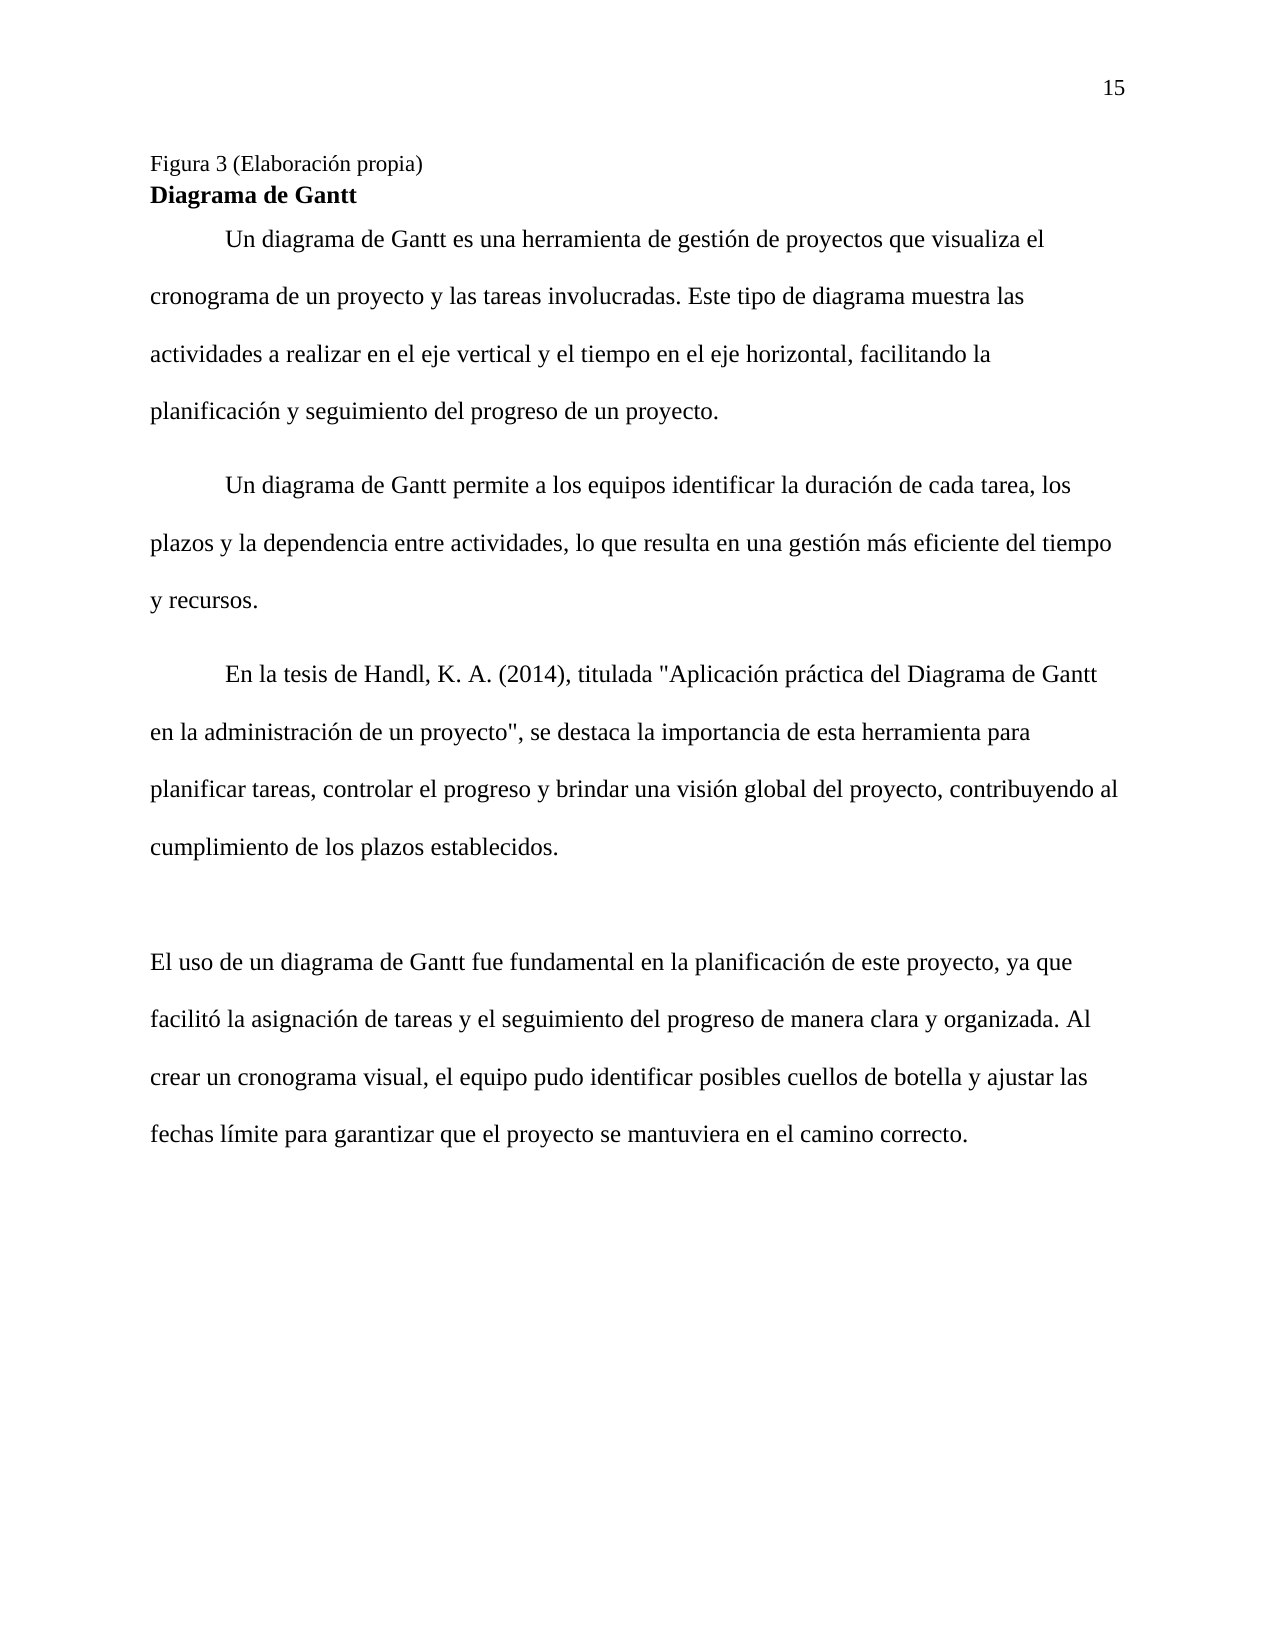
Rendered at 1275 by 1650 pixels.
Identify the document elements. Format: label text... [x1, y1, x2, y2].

subtitle Diagrama de Gantt [150, 181, 1125, 209]
text Figura 3 (Elaboración propia) [150, 150, 1125, 176]
text Un diagrama de Gantt permite a los equipos identificar la duración de cada tarea, los plazos y la dependencia entre actividades, lo que resulta en una gestión más eficiente del tiempo y recursos. [150, 470, 1125, 614]
text Un diagrama de Gantt es una herramienta de gestión de proyectos que visualiza el cronograma de un proyecto y las tareas involucradas. Este tipo de diagrama muestra las actividades a realizar en el eje vertical y el tiempo en el eje horizontal, facilitando la planificación y seguimiento del progreso de un proyecto. [150, 224, 1125, 425]
text En la tesis de Handl, K. A. (2014), titulada "Aplicación práctica del Diagrama de Gantt en la administración de un proyecto", se destaca la importancia de esta herramienta para planificar tareas, controlar el progreso y brindar una visión global del proyecto, contribuyendo al cumplimiento de los plazos establecidos. El uso de un diagrama de Gantt fue fundamental en la planificación de este proyecto, ya que facilitó la asignación de tareas y el seguimiento del progreso de manera clara y organizada. Al crear un cronograma visual, el equipo pudo identificar posibles cuellos de botella y ajustar las fechas límite para garantizar que el proyecto se mantuviera en el camino correcto. [150, 659, 1125, 1148]
